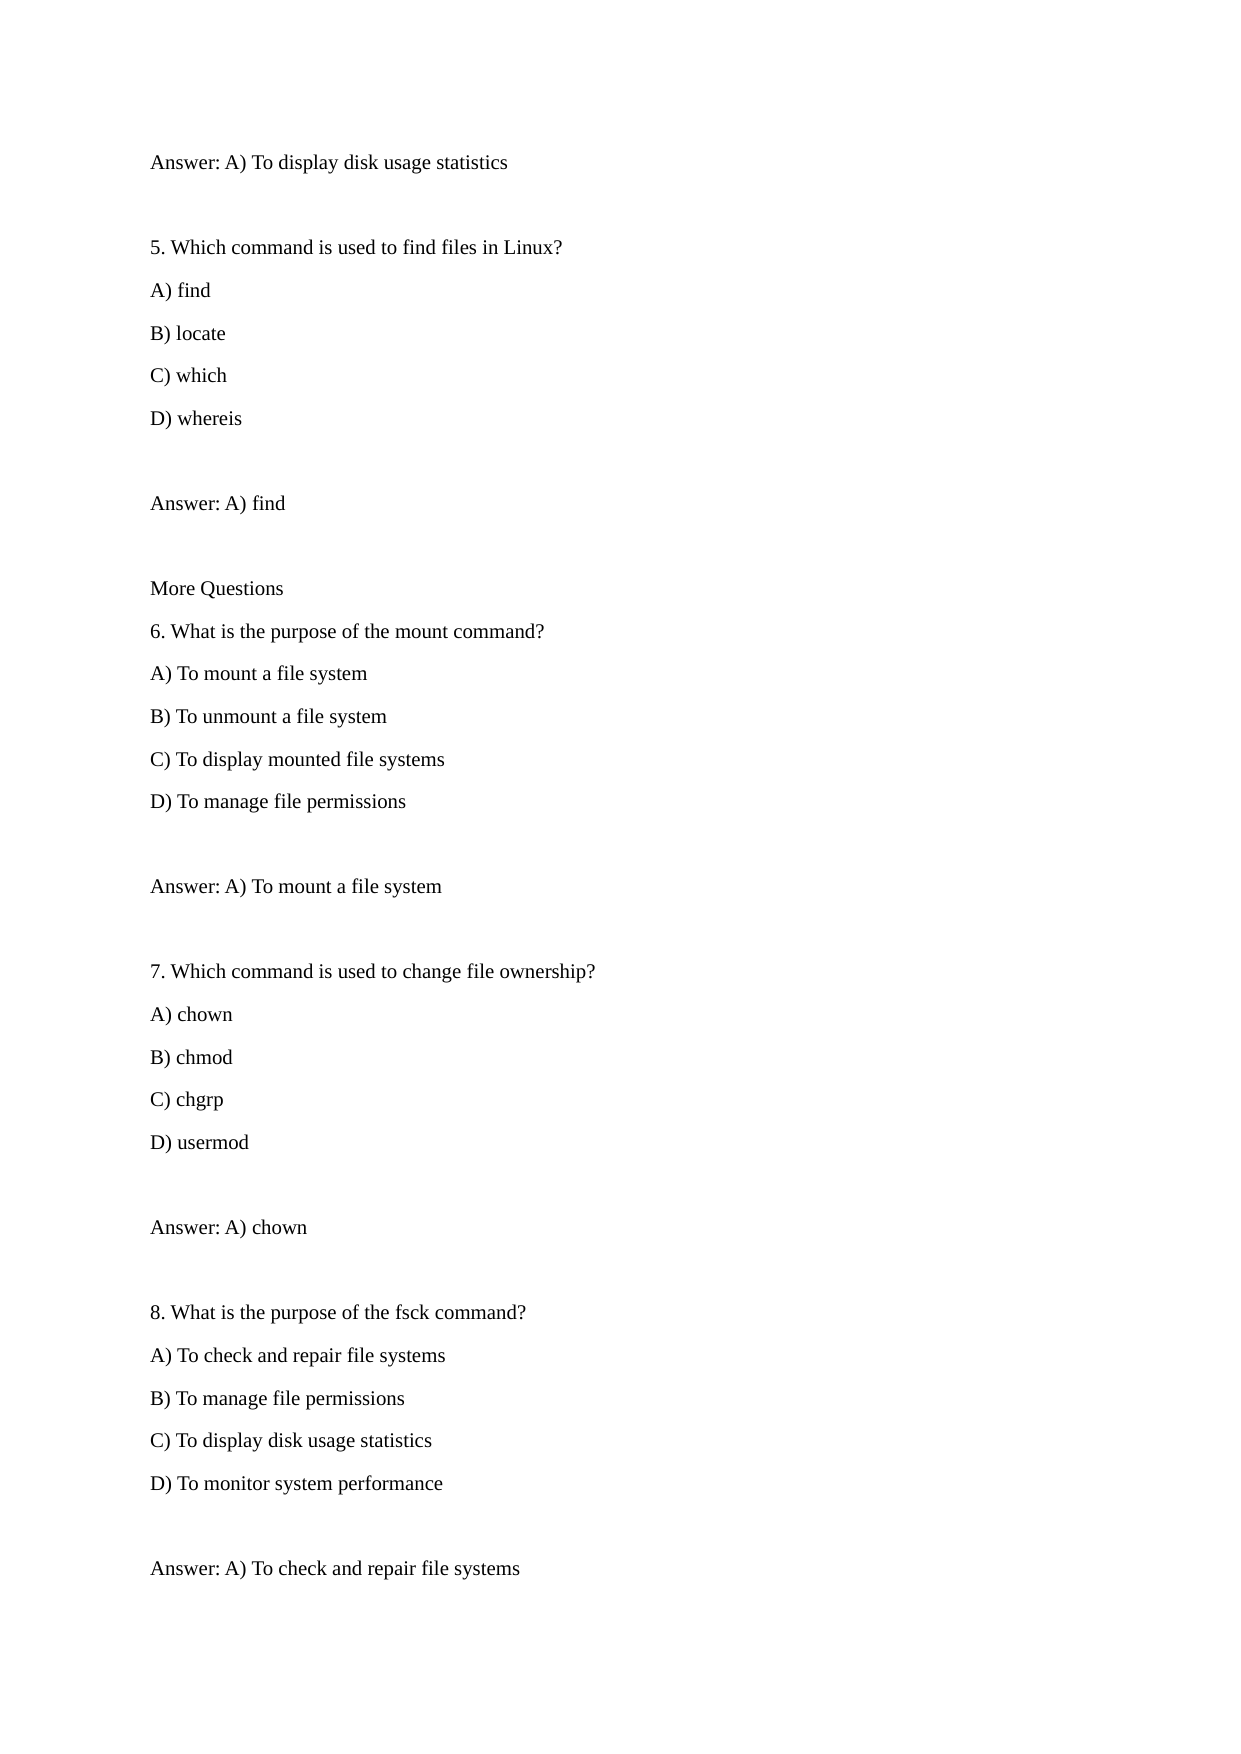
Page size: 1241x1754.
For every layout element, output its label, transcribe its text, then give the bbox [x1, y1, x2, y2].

text D) usermod [150, 1130, 1090, 1154]
text D) whereis [150, 406, 1090, 430]
text A) find [150, 278, 1090, 302]
text C) To display disk usage statistics [150, 1428, 1090, 1452]
text Answer: A) To display disk usage statistics [150, 150, 1090, 174]
text Answer: A) find [150, 491, 1090, 515]
text 6. What is the purpose of the mount command? [150, 619, 1090, 643]
text Answer: A) chown [150, 1215, 1090, 1239]
text C) To display mounted file systems [150, 746, 1090, 771]
text C) which [150, 363, 1090, 387]
text B) locate [150, 320, 1090, 344]
text 5. Which command is used to find files in Linux? [150, 235, 1090, 259]
text D) To monitor system performance [150, 1471, 1090, 1495]
text Answer: A) To check and repair file systems [150, 1556, 1090, 1580]
text More Questions [150, 576, 1090, 600]
text Answer: A) To mount a file system [150, 874, 1090, 898]
text C) chgrp [150, 1087, 1090, 1111]
text A) To check and repair file systems [150, 1343, 1090, 1367]
text 7. Which command is used to change file ownership? [150, 959, 1090, 983]
text A) To mount a file system [150, 661, 1090, 685]
text A) chown [150, 1002, 1090, 1026]
text B) chmod [150, 1045, 1090, 1069]
text B) To unmount a file system [150, 704, 1090, 728]
text D) To manage file permissions [150, 789, 1090, 813]
text 8. What is the purpose of the fsck command? [150, 1300, 1090, 1324]
text B) To manage file permissions [150, 1386, 1090, 1409]
